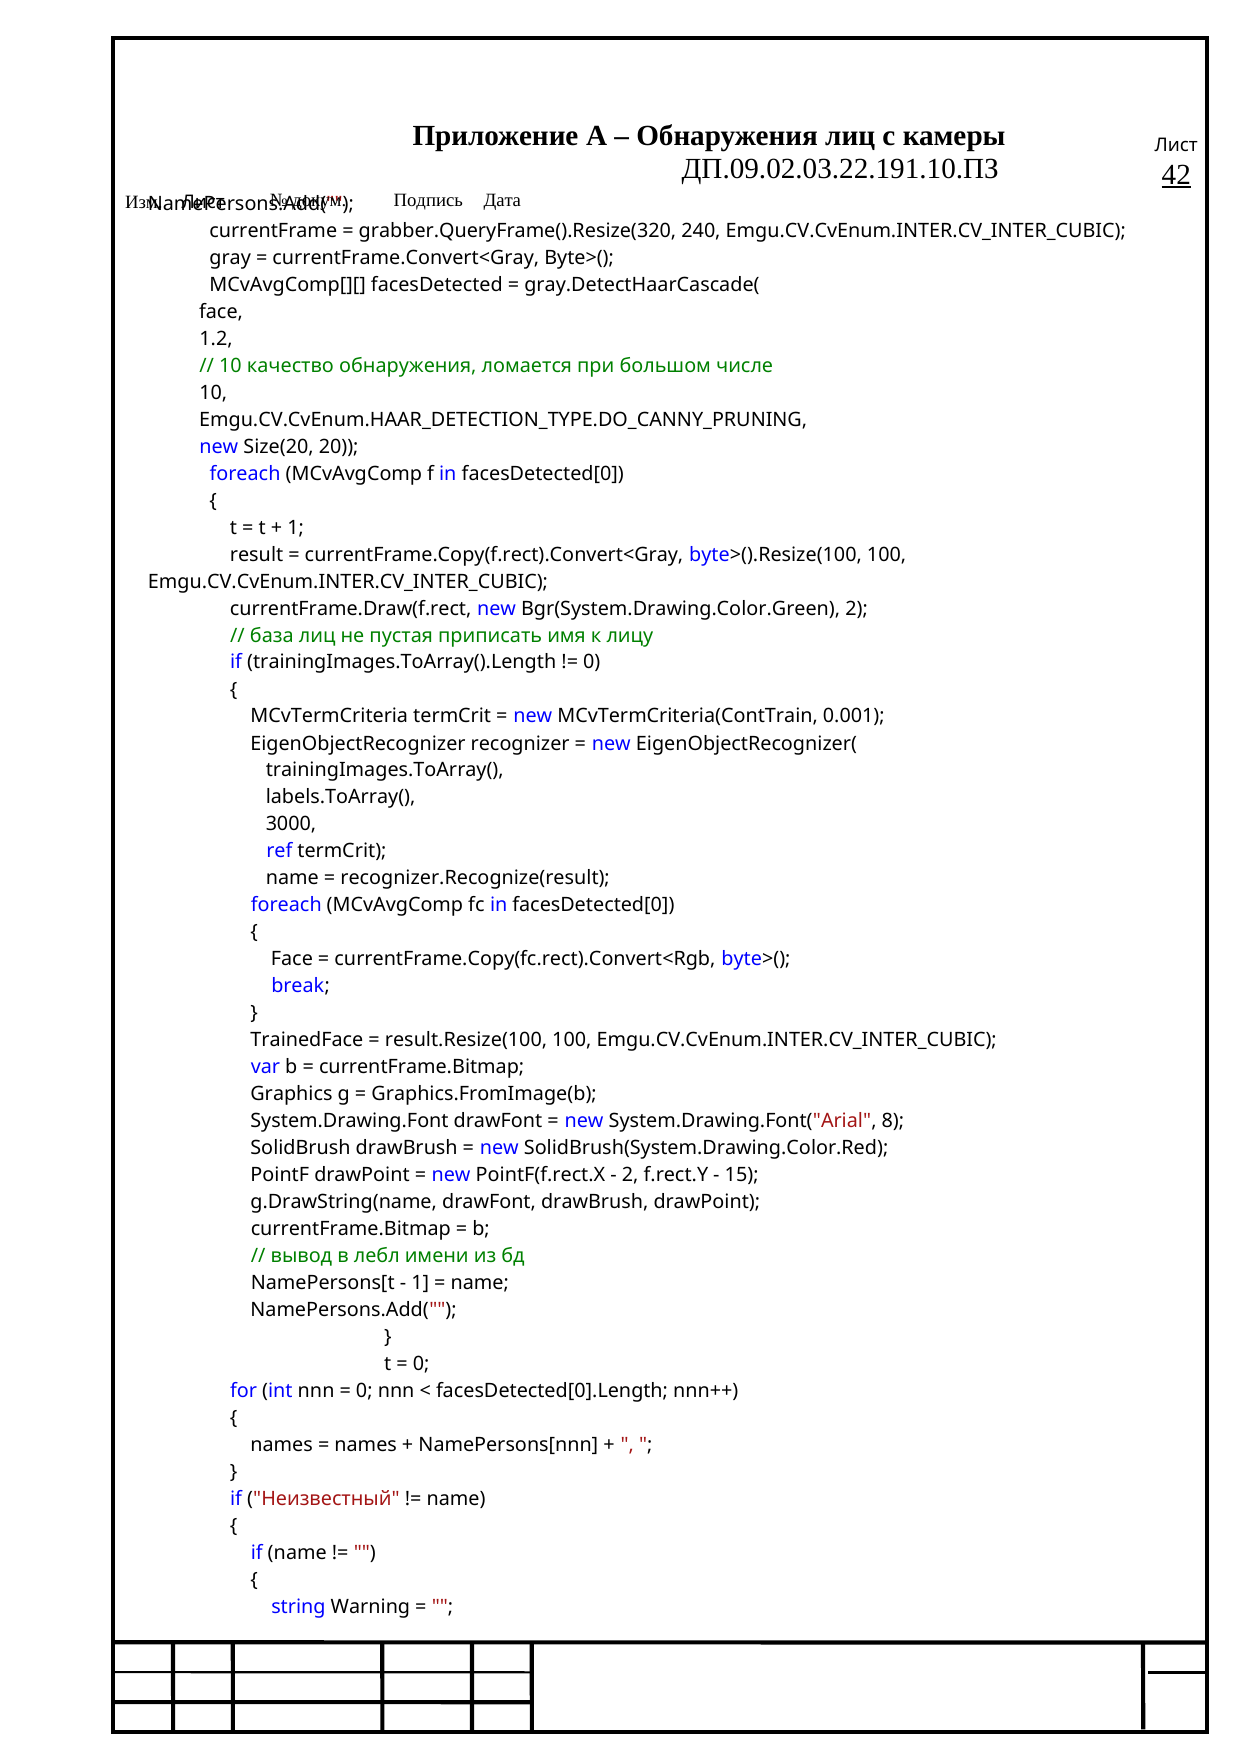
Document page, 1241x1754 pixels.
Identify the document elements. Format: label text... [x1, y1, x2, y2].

text // база лиц не пустая приписать имя к лицу [148, 621, 1181, 648]
text g.DrawString(name, drawFont, drawBrush, drawPoint); [148, 1187, 1181, 1214]
text SolidBrush drawBrush = new SolidBrush(System.Drawing.Color.Red); [148, 1133, 1181, 1160]
text Graphics g = Graphics.FromImage(b); [148, 1079, 1181, 1106]
text new Size(20, 20)); [148, 432, 1181, 459]
text Emgu.CV.CvEnum.HAAR_DETECTION_TYPE.DO_CANNY_PRUNING, [148, 405, 1181, 432]
text string Warning = ""; [148, 1592, 1181, 1619]
text currentFrame.Bitmap = b; [148, 1214, 1181, 1241]
text // 10 качество обнаружения, ломается при большом числе [148, 351, 1181, 378]
text // вывод в лебл имени из бд [148, 1241, 1181, 1268]
text 10, [148, 378, 1181, 405]
text TrainedFace = result.Resize(100, 100, Emgu.CV.CvEnum.INTER.CV_INTER_CUBIC); [148, 1026, 1181, 1052]
text { [148, 918, 1181, 944]
text 3000, [148, 810, 1181, 837]
text trainingImages.ToArray(), [148, 756, 1181, 783]
text currentFrame = grabber.QueryFrame().Resize(320, 240, Emgu.CV.CvEnum.INTER.CV_INTER_CUBIC); [148, 216, 1181, 243]
text var b = currentFrame.Bitmap; [148, 1052, 1181, 1079]
text EigenObjectRecognizer recognizer = new EigenObjectRecognizer( [148, 729, 1181, 756]
text result = currentFrame.Copy(f.rect).Convert<Gray, byte>().Resize(100, 100, Emgu.CV.CvEnum.INTER.CV_INTER_CUBIC); [148, 540, 1181, 594]
text for (int nnn = 0; nnn < facesDetected[0].Length; nnn++) [148, 1376, 1181, 1403]
text } [148, 998, 1181, 1026]
text 1.2, [148, 324, 1181, 351]
text if ("Неизвестный" != name) [148, 1484, 1181, 1511]
text MCvTermCriteria termCrit = new MCvTermCriteria(ContTrain, 0.001); [148, 702, 1181, 729]
text { [148, 675, 1181, 702]
text labels.ToArray(), [148, 783, 1181, 810]
text t = 0; [148, 1349, 1181, 1376]
text NamePersons[t - 1] = name; [148, 1268, 1181, 1295]
text if (name != "") [148, 1538, 1181, 1565]
text } [148, 1322, 1181, 1349]
text PointF drawPoint = new PointF(f.rect.X - 2, f.rect.Y - 15); [148, 1160, 1181, 1187]
text foreach (MCvAvgComp fc in facesDetected[0]) [148, 891, 1181, 918]
text NamePersons.Add(""); [148, 1295, 1181, 1322]
text t = t + 1; [148, 513, 1181, 540]
text Face = currentFrame.Copy(fc.rect).Convert<Rgb, byte>(); [148, 944, 1181, 972]
text NamePersons.Add(""); [148, 189, 1181, 216]
text { [148, 1565, 1181, 1592]
text MCvAvgComp[][] facesDetected = gray.DetectHaarCascade( [148, 270, 1181, 297]
text name = recognizer.Recognize(result); [148, 864, 1181, 891]
text System.Drawing.Font drawFont = new System.Drawing.Font("Arial", 8); [148, 1106, 1181, 1133]
text currentFrame.Draw(f.rect, new Bgr(System.Drawing.Color.Green), 2); [148, 594, 1181, 621]
text break; [148, 972, 1181, 998]
subtitle Приложение А – Обнаружения лиц с камеры [148, 118, 1181, 152]
text { [148, 486, 1181, 513]
text gray = currentFrame.Convert<Gray, Byte>(); [148, 243, 1181, 270]
text ref termCrit); [148, 837, 1181, 864]
text { [148, 1511, 1181, 1538]
text names = names + NamePersons[nnn] + ", "; [148, 1430, 1181, 1457]
text { [148, 1403, 1181, 1430]
text if (trainingImages.ToArray().Length != 0) [148, 648, 1181, 675]
text foreach (MCvAvgComp f in facesDetected[0]) [148, 459, 1181, 486]
text } [148, 1457, 1181, 1484]
text face, [148, 297, 1181, 324]
